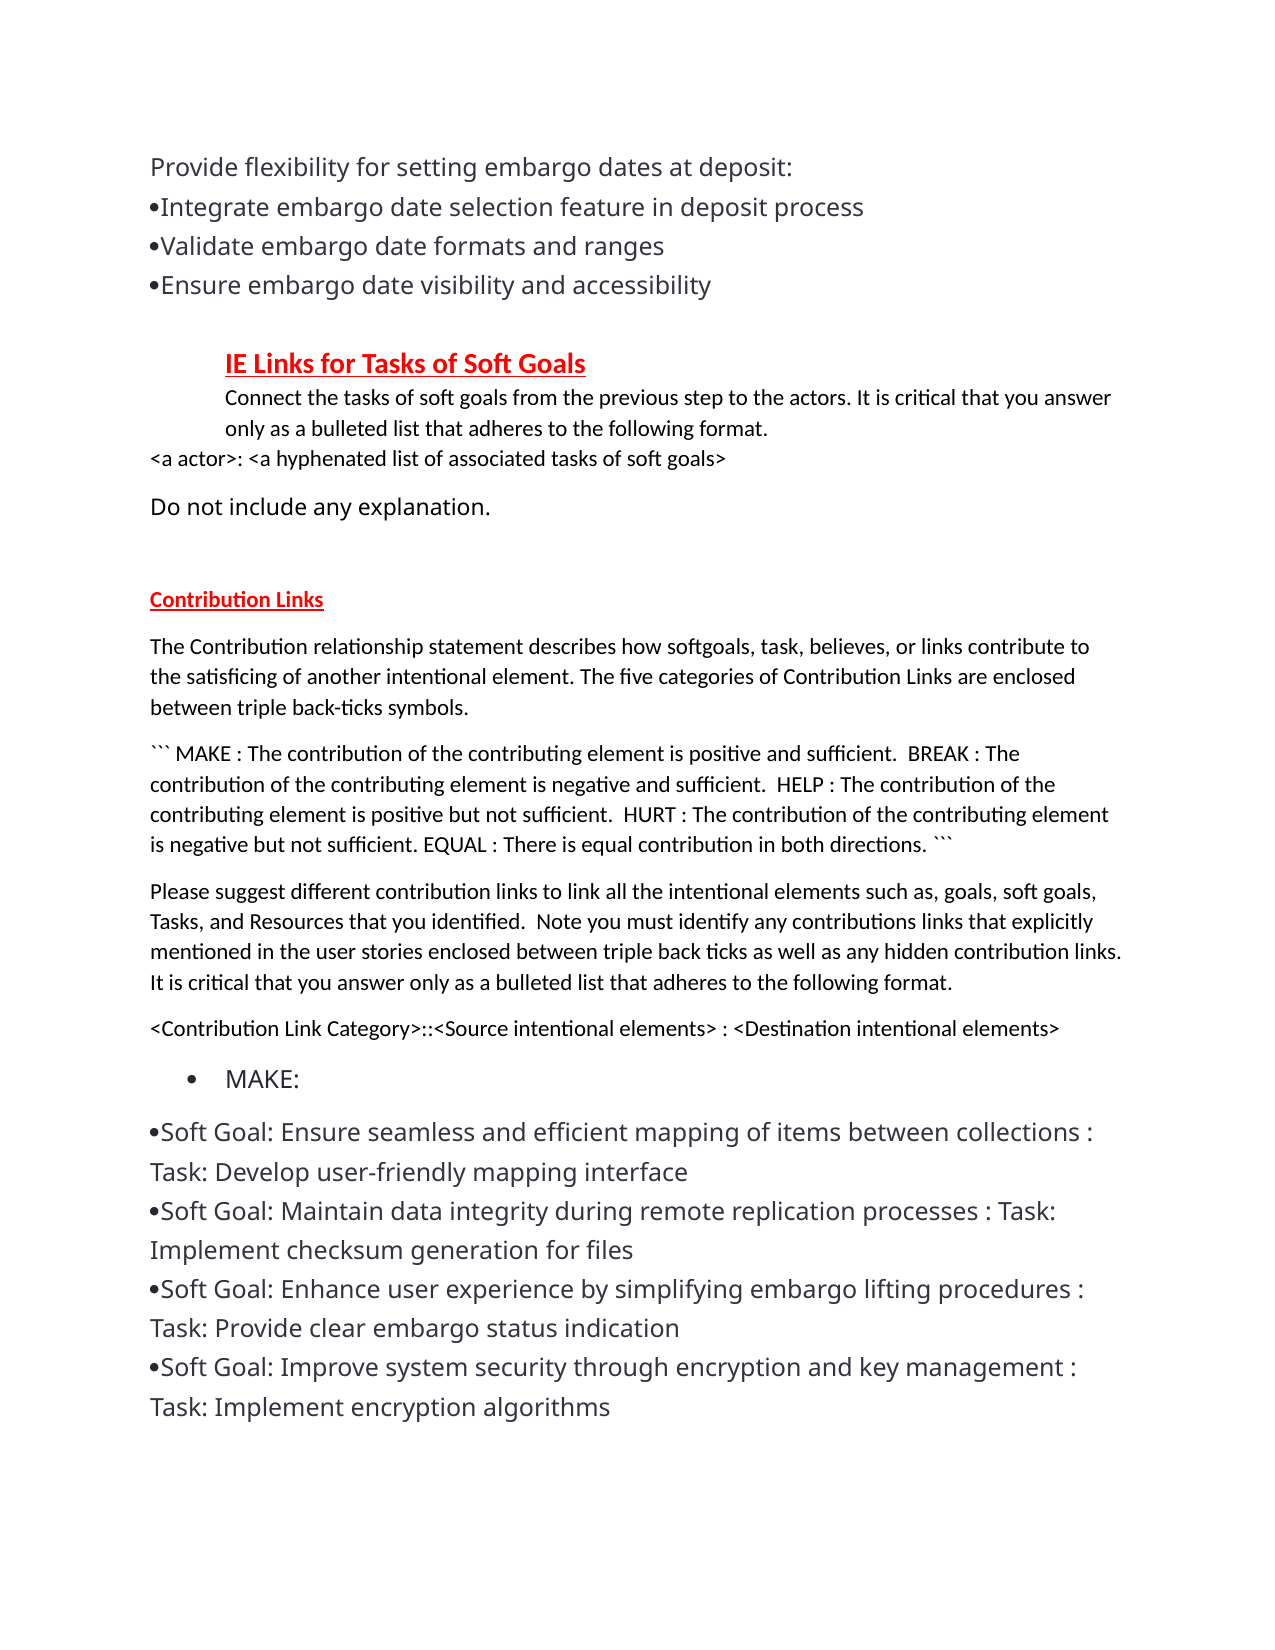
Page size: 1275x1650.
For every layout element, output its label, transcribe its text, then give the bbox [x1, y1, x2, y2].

list Do not include any explanation. [150, 491, 1125, 522]
text <Contribution Link Category>::<Source intentional elements> : <Destination intentional elements> [150, 1014, 1125, 1042]
list Integrate embargo date selection feature in deposit process [150, 189, 1125, 223]
text <a actor>: <a hyphenated list of associated tasks of soft goals> [150, 444, 1125, 472]
text The Contribution relationship statement describes how softgoals, task, believes, or links contribute to the satisficing of another intentional element. The five categories of Contribution Links are enclosed between triple back-ticks symbols. [150, 632, 1125, 721]
list Soft Goal: Maintain data integrity during remote replication processes : Task: Implement checksum generation for files [150, 1193, 1125, 1267]
list Connect the tasks of soft goals from the previous step to the actors. It is critical that you answer only as a bulleted list that adheres to the following format. [225, 383, 1125, 442]
list IE Links for Tasks of Soft Goals [225, 345, 1125, 381]
text Contribution Links [150, 585, 1125, 613]
list Validate embargo date formats and ranges [150, 228, 1125, 262]
list Soft Goal: Ensure seamless and efficient mapping of items between collections : Task: Develop user-friendly mapping interface [150, 1115, 1125, 1188]
list MAKE: [187, 1061, 1125, 1095]
text Please suggest different contribution links to link all the intentional elements such as, goals, soft goals, Tasks, and Resources that you identified. Note you must identify any contributions links that explicitly mentioned in the user stories enclosed between triple back ticks as well as any hidden contribution links. It is critical that you answer only as a bulleted list that adheres to the following format. [150, 877, 1125, 996]
list Ensure embargo date visibility and accessibility [150, 267, 1125, 302]
list Soft Goal: Improve system security through encryption and key management : Task: Implement encryption algorithms [150, 1350, 1125, 1423]
list Provide flexibility for setting embargo dates at deposit: [150, 150, 1125, 184]
text ``` MAKE : The contribution of the contributing element is positive and sufficient. BREAK : The contribution of the contributing element is negative and sufficient. HELP : The contribution of the contributing element is positive but not sufficient. HURT : The contribution of the contributing element is negative but not sufficient. EQUAL : There is equal contribution in both directions. ``` [150, 739, 1125, 858]
list Soft Goal: Enhance user experience by simplifying embargo lifting procedures : Task: Provide clear embargo status indication [150, 1272, 1125, 1345]
